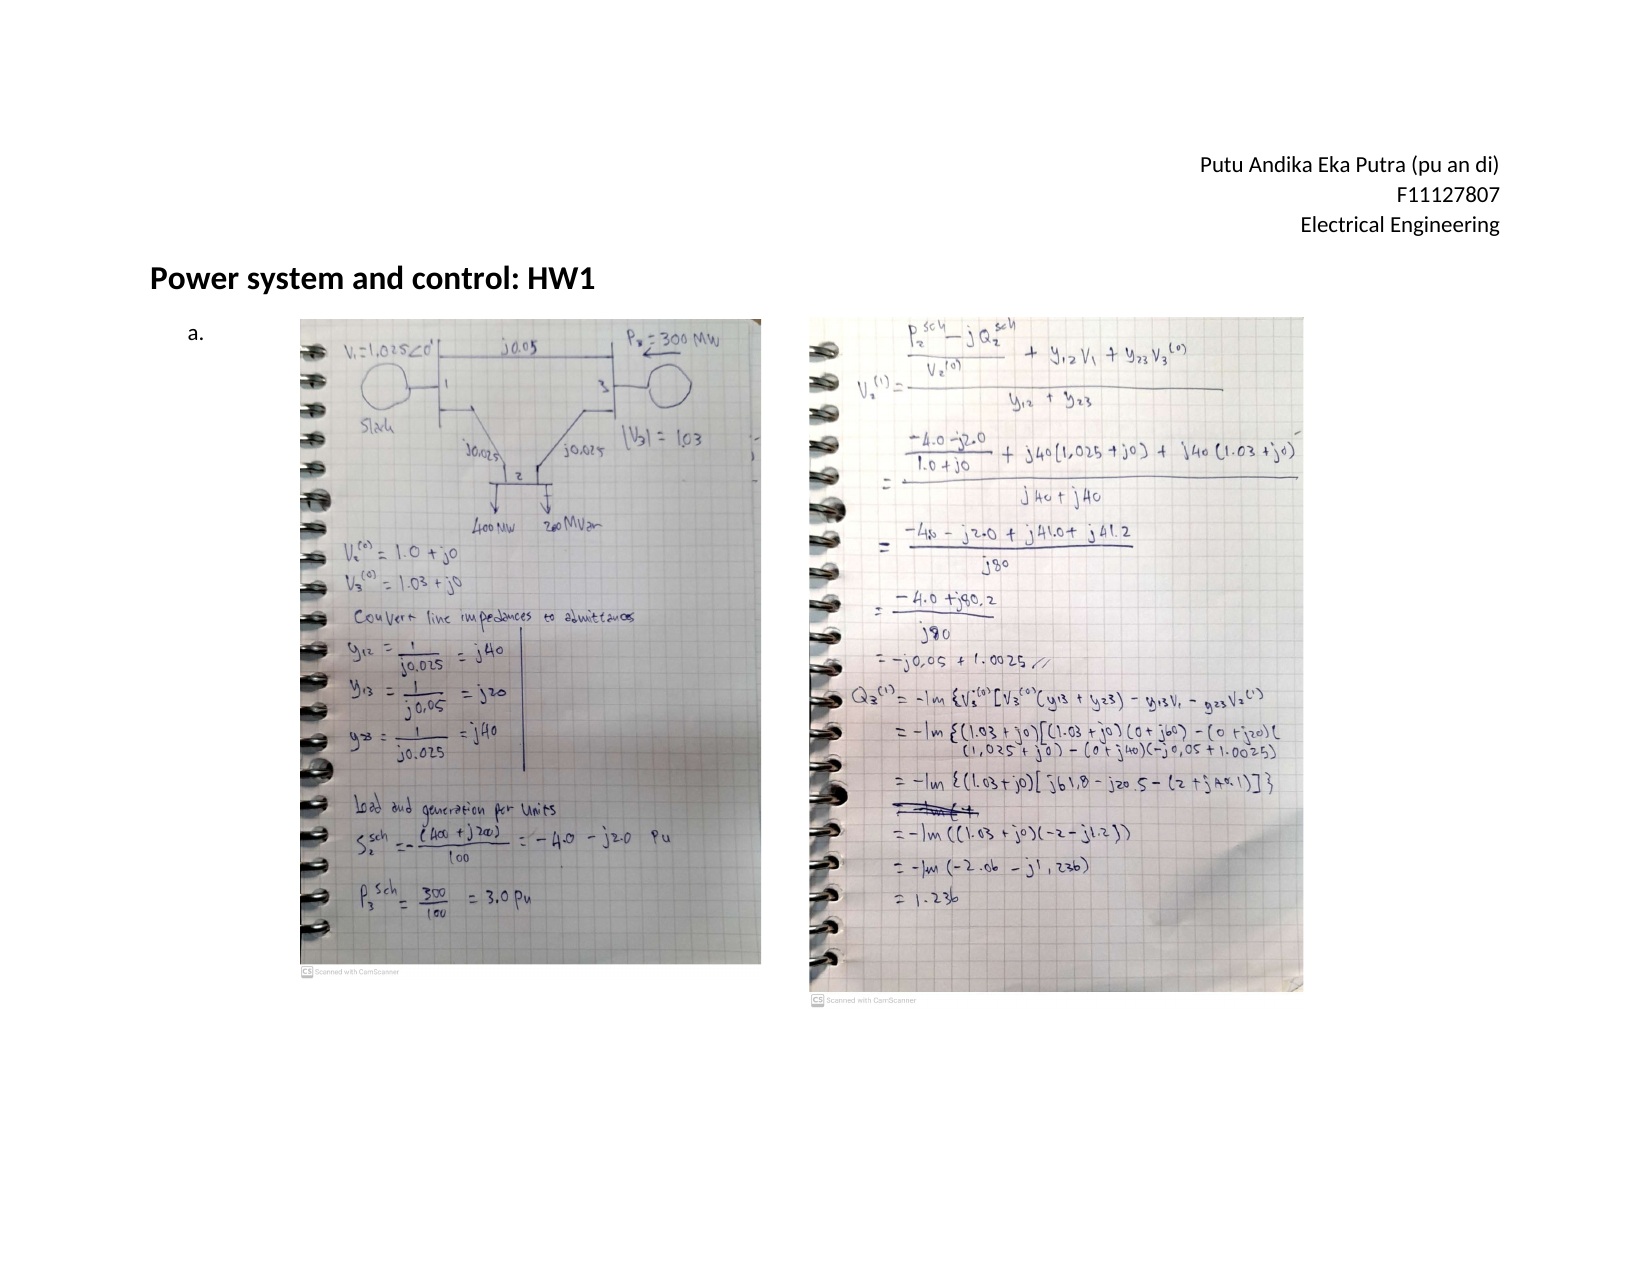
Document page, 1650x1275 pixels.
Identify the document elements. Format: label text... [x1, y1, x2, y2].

picture [809, 317, 1304, 1009]
text Putu Andika Eka Putra (pu an di) F11127807 Electrical Engineering [150, 150, 1500, 238]
picture [300, 319, 762, 980]
text Power system and control: HW1 [150, 257, 1500, 298]
